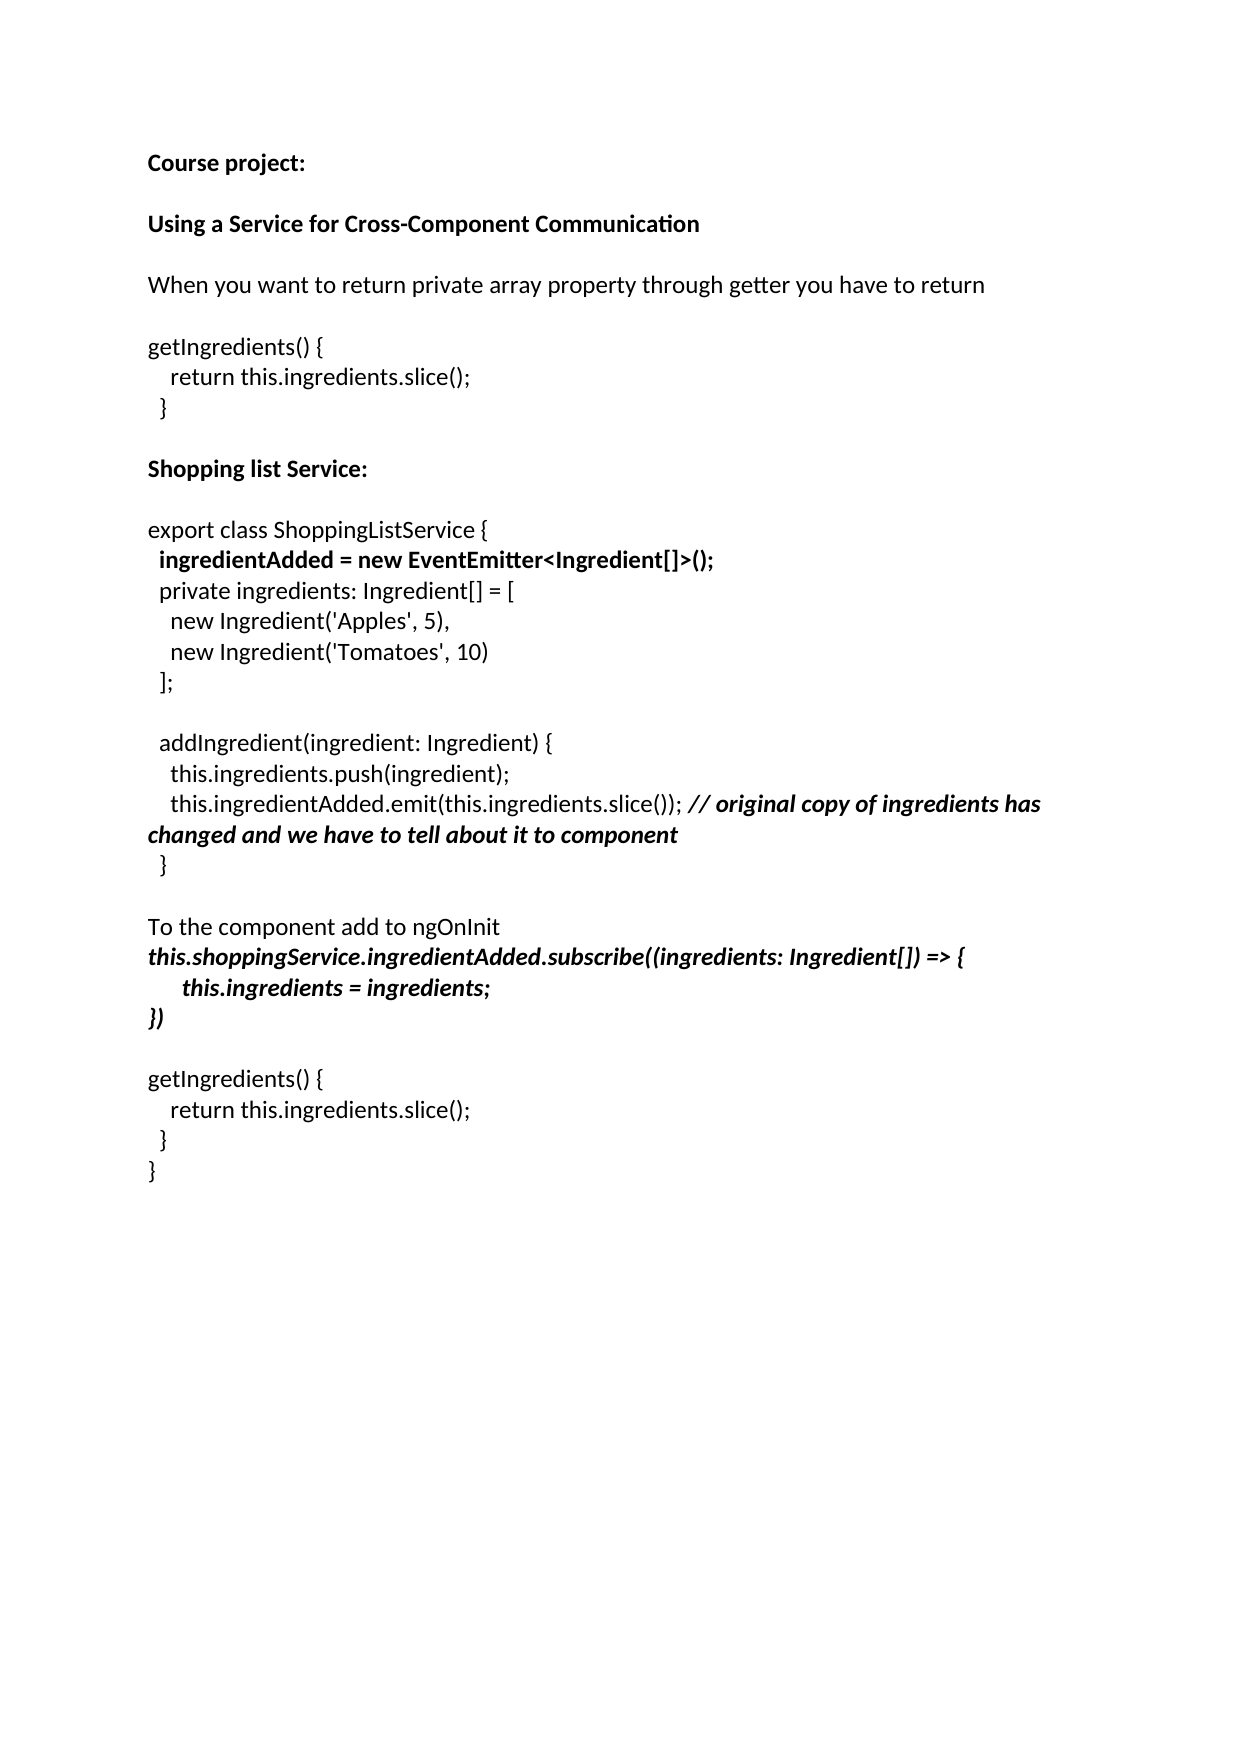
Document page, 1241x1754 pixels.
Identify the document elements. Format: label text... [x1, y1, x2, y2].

text } [148, 849, 1093, 880]
text Using a Service for Cross-Component Communication [148, 209, 1093, 239]
text this.shoppingService.ingredientAdded.subscribe((ingredients: Ingredient[]) => { [148, 941, 1093, 972]
text To the component add to ngOnInit [148, 911, 1093, 941]
text this.ingredients.push(ingredient); [148, 758, 1093, 788]
text this.ingredientAdded.emit(this.ingredients.slice()); // original copy of ingredients has changed and we have to tell about it to component [148, 788, 1093, 849]
text ]; [148, 666, 1093, 697]
text getIngredients() { [148, 1063, 1093, 1094]
text this.ingredients = ingredients; [148, 972, 1093, 1002]
text } [148, 392, 1093, 422]
text ingredientAdded = new EventEmitter<Ingredient[]>(); [148, 544, 1093, 575]
text addIngredient(ingredient: Ingredient) { [148, 727, 1093, 758]
text }) [148, 1002, 1093, 1033]
text } [148, 1124, 1093, 1155]
text return this.ingredients.slice(); [148, 361, 1093, 392]
text } [148, 1155, 1093, 1185]
text new Ingredient('Tomatoes', 10) [148, 636, 1093, 666]
text export class ShoppingListService { [148, 514, 1093, 544]
text new Ingredient('Apples', 5), [148, 605, 1093, 636]
text return this.ingredients.slice(); [148, 1094, 1093, 1124]
text When you want to return private array property through getter you have to return [148, 270, 1093, 300]
text Shopping list Service: [148, 453, 1093, 483]
text Course project: [148, 148, 1093, 178]
text private ingredients: Ingredient[] = [ [148, 575, 1093, 605]
text getIngredients() { [148, 331, 1093, 361]
